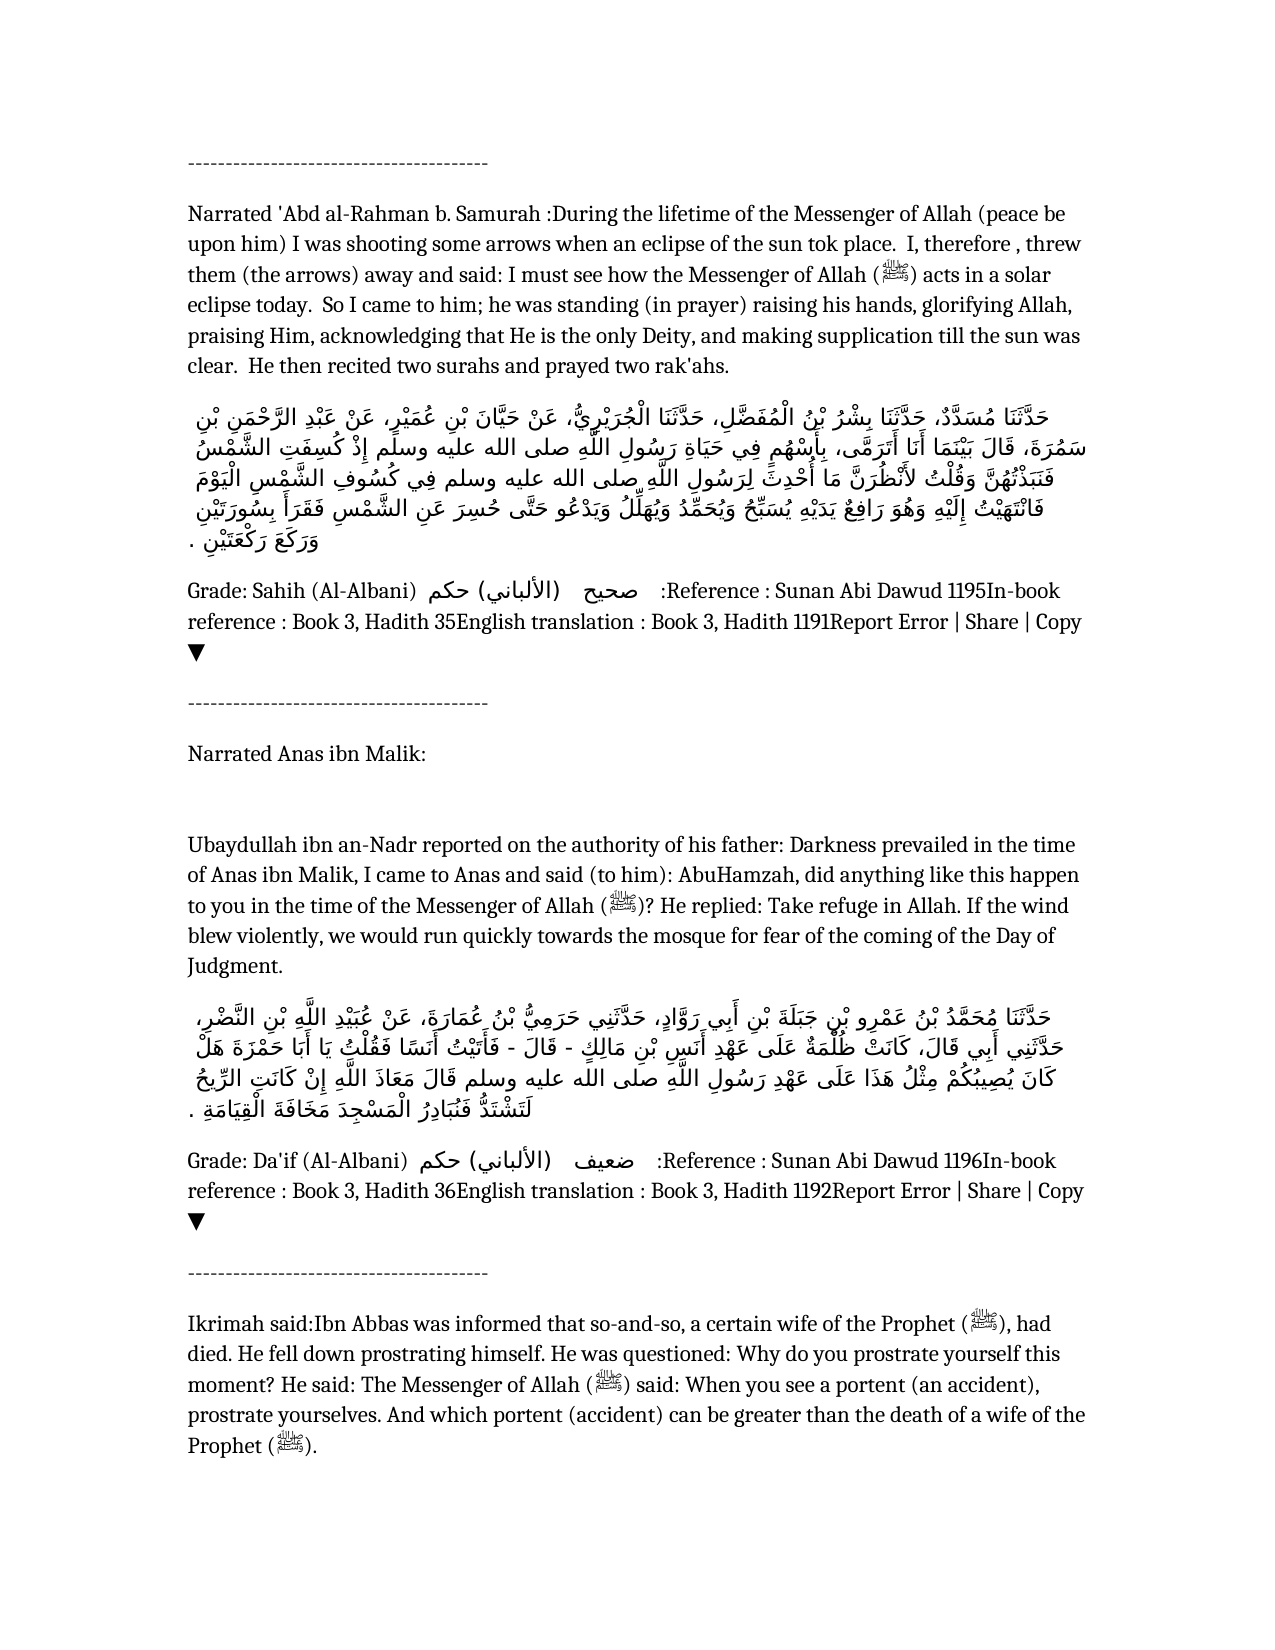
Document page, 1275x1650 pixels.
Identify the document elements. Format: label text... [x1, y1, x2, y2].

text حَدَّثَنَا مُحَمَّدُ بْنُ عَمْرِو بْنِ جَبَلَةَ بْنِ أَبِي رَوَّادٍ، حَدَّثَنِي حَرَمِيُّ بْنُ عُمَارَةَ، عَنْ عُبَيْدِ اللَّهِ بْنِ النَّضْرِ، حَدَّثَنِي أَبِي قَالَ، كَانَتْ ظُلْمَةٌ عَلَى عَهْدِ أَنَسِ بْنِ مَالِكٍ - قَالَ - فَأَتَيْتُ أَنَسًا فَقُلْتُ يَا أَبَا حَمْزَةَ هَلْ كَانَ يُصِيبُكُمْ مِثْلُ هَذَا عَلَى عَهْدِ رَسُولِ اللَّهِ صلى الله عليه وسلم قَالَ مَعَاذَ اللَّهِ إِنْ كَانَتِ الرِّيحُ لَتَشْتَدُّ فَنُبَادِرُ الْمَسْجِدَ مَخَافَةَ الْقِيَامَةِ ‏.‏ [187, 1004, 1087, 1122]
text Grade: Sahih (Al-Albani) صحيح (الألباني) حكم :Reference : Sunan Abi Dawud 1195In-book reference : Book 3, Hadith 35English translation : Book 3, Hadith 1191Report Error | Share | Copy ▼ [187, 578, 1087, 665]
text Narrated 'Abd al-Rahman b. Samurah :During the lifetime of the Messenger of Allah (peace be upon him) I was shooting some arrows when an eclipse of the sun tok place. I, therefore , threw them (the arrows) away and said: I must see how the Messenger of Allah (ﷺ) acts in a solar eclipse today. So I came to him; he was standing (in prayer) raising his hands, glorifying Allah, praising Him, acknowledging that He is the only Deity, and making supplication till the sun was clear. He then recited two surahs and prayed two rak'ahs. [187, 201, 1087, 379]
text ---------------------------------------- [187, 150, 1087, 176]
text ---------------------------------------- [187, 1259, 1087, 1286]
text Narrated Anas ibn Malik: Ubaydullah ibn an-Nadr reported on the authority of his father: Darkness prevailed in the time of Anas ibn Malik, I came to Anas and said (to him): AbuHamzah, did anything like this happen to you in the time of the Messenger of Allah (ﷺ)? He replied: Take refuge in Allah. If the wind blew violently, we would run quickly towards the mosque for fear of the coming of the Day of Judgment. [187, 741, 1087, 979]
text ---------------------------------------- [187, 690, 1087, 716]
text حَدَّثَنَا مُسَدَّدٌ، حَدَّثَنَا بِشْرُ بْنُ الْمُفَضَّلِ، حَدَّثَنَا الْجُرَيْرِيُّ، عَنْ حَيَّانَ بْنِ عُمَيْرٍ، عَنْ عَبْدِ الرَّحْمَنِ بْنِ سَمُرَةَ، قَالَ بَيْنَمَا أَنَا أَتَرَمَّى، بِأَسْهُمٍ فِي حَيَاةِ رَسُولِ اللَّهِ صلى الله عليه وسلم إِذْ كُسِفَتِ الشَّمْسُ فَنَبَذْتُهُنَّ وَقُلْتُ لأَنْظُرَنَّ مَا أُحْدِثَ لِرَسُولِ اللَّهِ صلى الله عليه وسلم فِي كُسُوفِ الشَّمْسِ الْيَوْمَ فَانْتَهَيْتُ إِلَيْهِ وَهُوَ رَافِعٌ يَدَيْهِ يُسَبِّحُ وَيُحَمِّدُ وَيُهَلِّلُ وَيَدْعُو حَتَّى حُسِرَ عَنِ الشَّمْسِ فَقَرَأَ بِسُورَتَيْنِ وَرَكَعَ رَكْعَتَيْنِ ‏.‏ [187, 404, 1087, 553]
text Grade: Da'if (Al-Albani) ضعيف (الألباني) حكم :Reference : Sunan Abi Dawud 1196In-book reference : Book 3, Hadith 36English translation : Book 3, Hadith 1192Report Error | Share | Copy ▼ [187, 1147, 1087, 1235]
text Ikrimah said:Ibn Abbas was informed that so-and-so, a certain wife of the Prophet (ﷺ), had died. He fell down prostrating himself. He was questioned: Why do you prostrate yourself this moment? He said: The Messenger of Allah (ﷺ) said: When you see a portent (an accident), prostrate yourselves. And which portent (accident) can be greater than the death of a wife of the Prophet (ﷺ). [187, 1310, 1087, 1459]
